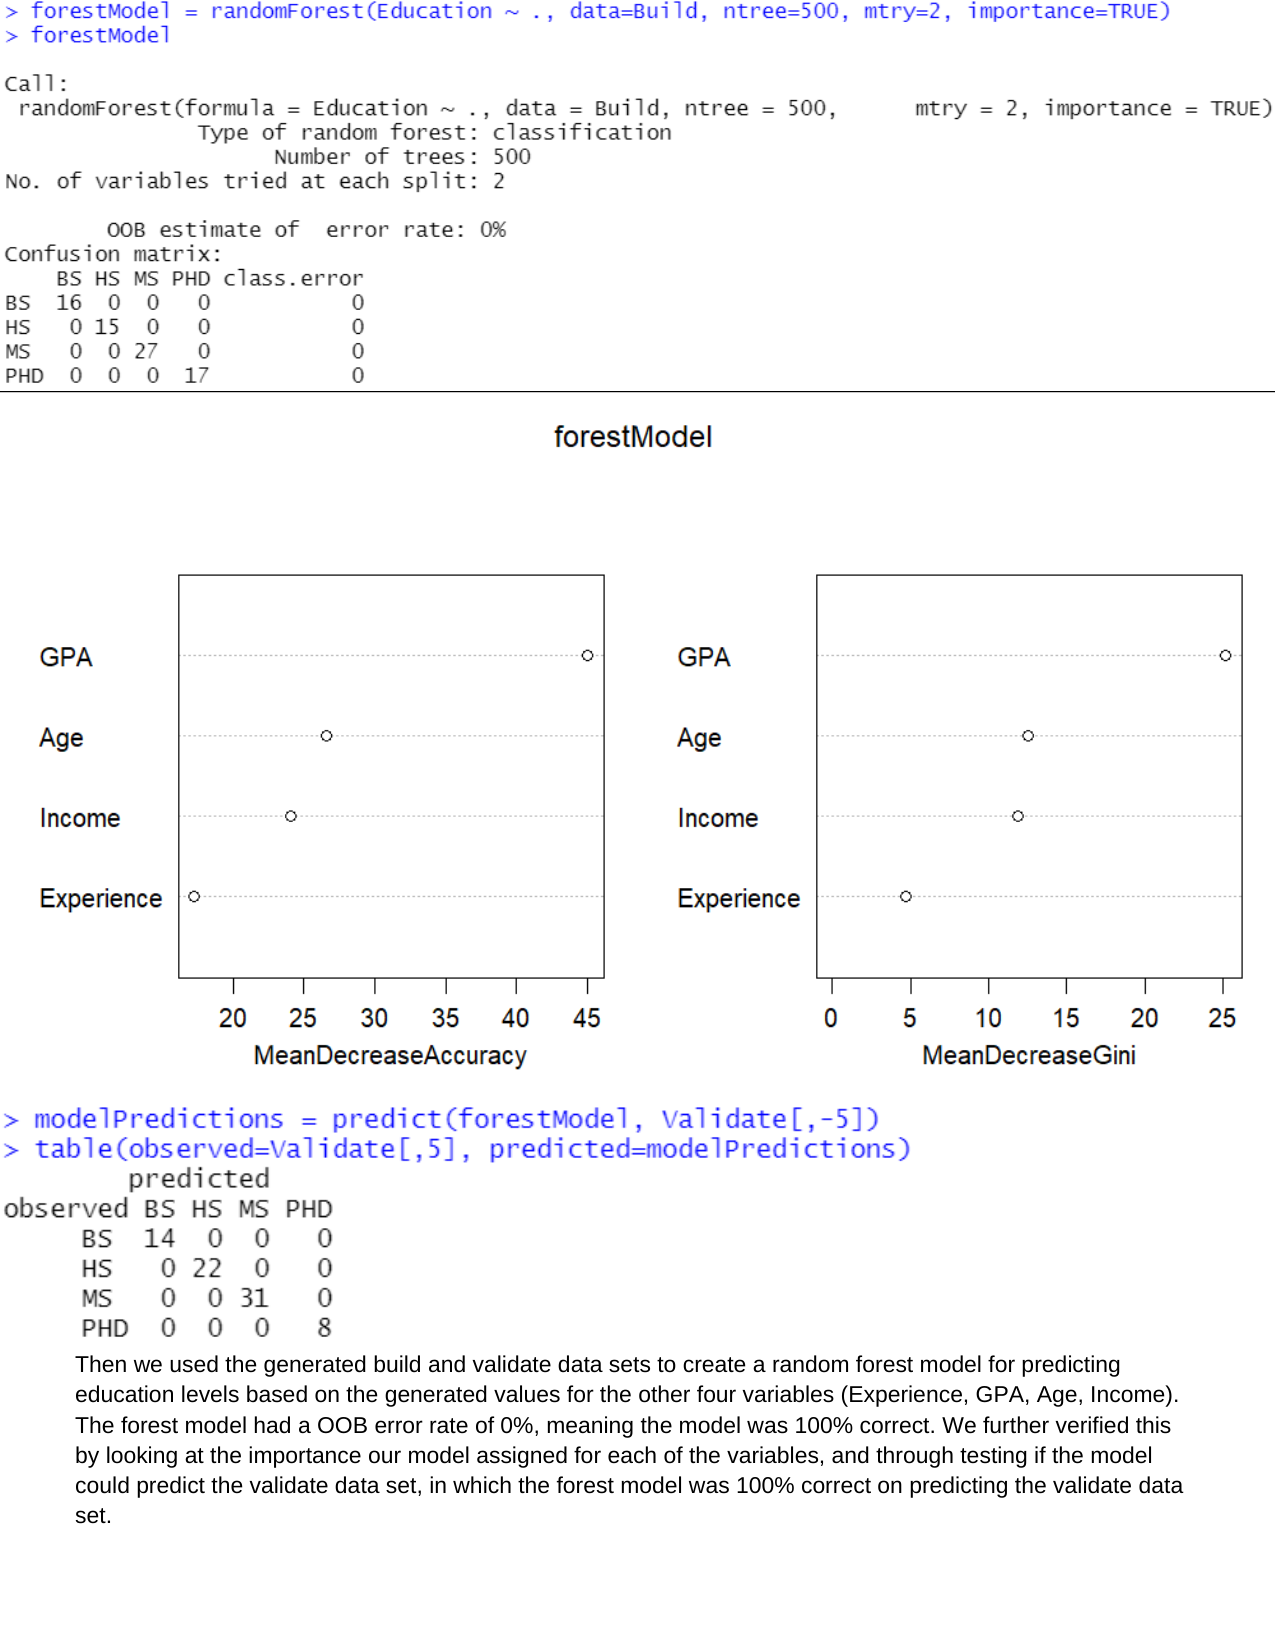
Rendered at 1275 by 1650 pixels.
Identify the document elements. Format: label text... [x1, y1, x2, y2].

text Then we used the generated build and validate data sets to create a random forest model for predicting education levels based on the generated values for the other four variables (Experience, GPA, Age, Income). The forest model had a OOB error rate of 0%, meaning the model was 100% correct. We further verified this by looking at the importance our model assigned for each of the variables, and through testing if the model could predict the validate data set, in which the forest model was 100% correct on predicting the validate data set. [75, 1351, 1200, 1528]
picture [0, 1103, 911, 1348]
picture [0, 391, 1275, 1100]
picture [0, 0, 1275, 388]
